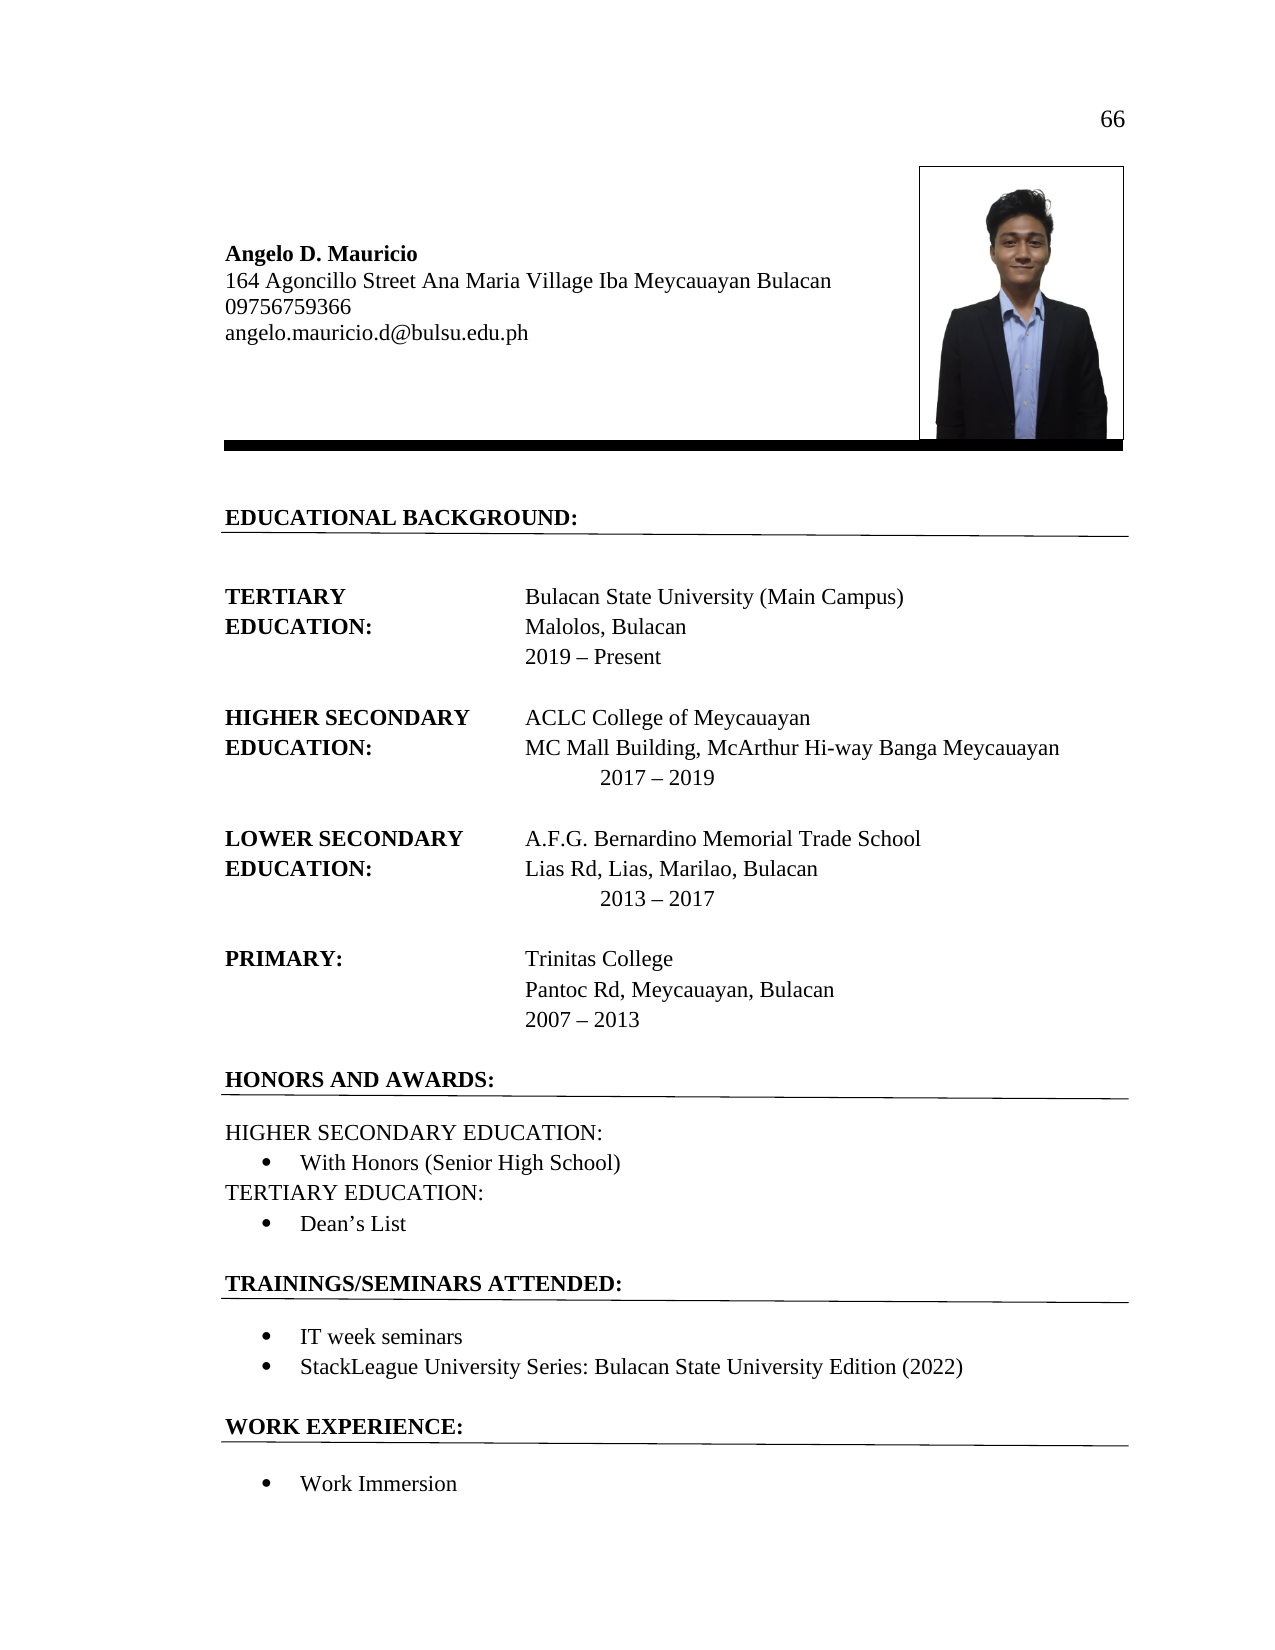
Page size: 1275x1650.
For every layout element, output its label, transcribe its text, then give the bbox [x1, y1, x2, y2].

list Work Immersion [262, 1470, 1125, 1496]
text 164 Agoncillo Street Ana Maria Village Iba Meycauayan Bulacan [225, 267, 919, 293]
text EDUCATIONAL BACKGROUND: [225, 504, 1125, 530]
text HONORS AND AWARDS: [225, 1066, 1125, 1093]
text EDUCATION: Lias Rd, Lias, Marilao, Bulacan 2013 – 2017 [225, 855, 1125, 911]
text 2007 – 2013 [225, 1006, 1125, 1032]
text Angelo D. Mauricio [225, 240, 919, 267]
text HIGHER SECONDARY EDUCATION: [225, 1119, 1125, 1145]
text 2019 – Present [450, 643, 1125, 670]
list With Honors (Senior High School) [262, 1149, 1125, 1176]
text EDUCATION: MC Mall Building, McArthur Hi-way Banga Meycauayan 2017 – 2019 [225, 734, 1125, 791]
text Pantoc Rd, Meycauayan, Bulacan [225, 976, 1125, 1002]
list StackLeague University Series: Bulacan State University Edition (2022) [262, 1353, 1125, 1379]
text TERTIARY EDUCATION: [225, 1179, 1125, 1206]
text WORK EXPERIENCE: [225, 1413, 1125, 1440]
text 09756759366 [225, 293, 919, 319]
text EDUCATION: Malolos, Bulacan [225, 613, 1125, 639]
text LOWER SECONDARY A.F.G. Bernardino Memorial Trade School [225, 824, 1125, 851]
text PRIMARY: Trinitas College [225, 945, 1125, 972]
picture [920, 167, 1123, 439]
text TERTIARY Bulacan State University (Main Campus) [225, 583, 1125, 609]
text HIGHER SECONDARY ACLC College of Meycauayan [225, 704, 1125, 730]
list Dean’s List [262, 1209, 1125, 1236]
list IT week seminars [262, 1323, 1125, 1349]
text TRAININGS/SEMINARS ATTENDED: [225, 1270, 1125, 1296]
text angelo.mauricio.d@bulsu.edu.ph [225, 319, 919, 346]
